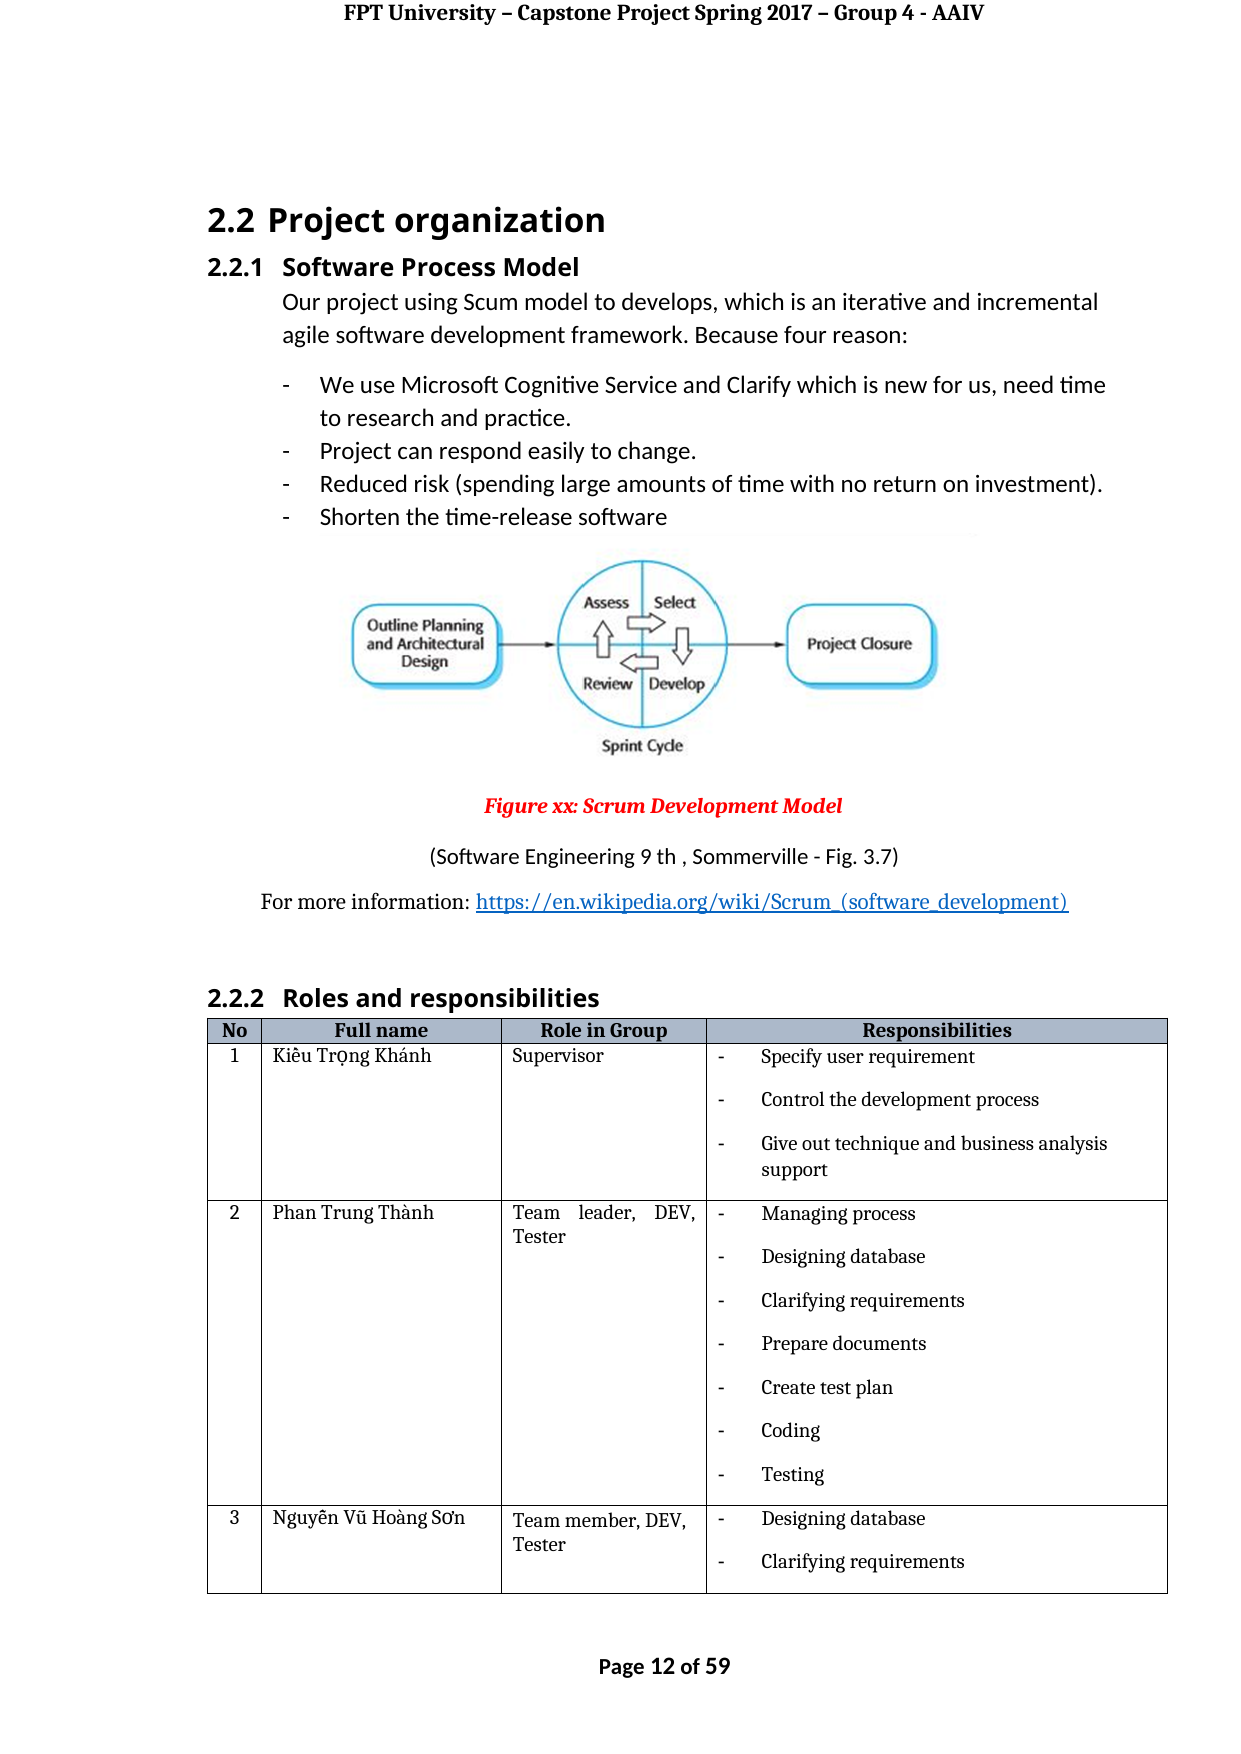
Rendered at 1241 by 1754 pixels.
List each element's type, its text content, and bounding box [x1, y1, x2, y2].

table_header No [208, 1019, 261, 1043]
subtitle Software Process Model [207, 250, 1122, 284]
list Shorten the time-release software [282, 501, 1122, 531]
table_cell 1 [208, 1044, 261, 1200]
text (Software Engineering 9 th , Sommerville - Fig. 3.7) [207, 842, 1122, 870]
subtitle Roles and responsibilities [207, 981, 1122, 1015]
table_header Full name [262, 1019, 501, 1043]
table_cell Kiều Trọng Khánh [262, 1044, 501, 1200]
table_cell Team member, DEV, Tester [502, 1506, 706, 1593]
table_header Role in Group [502, 1019, 706, 1043]
table_cell Supervisor [502, 1044, 706, 1200]
table_cell Designing database Clarifying requirements Prepare documents GUI design Create test plan Coding Test [707, 1506, 1167, 1593]
table_cell 3 [208, 1506, 261, 1593]
list We use Microsoft Cognitive Service and Clarify which is new for us, need time to research and practice. [282, 369, 1122, 432]
text Figure xx: Scrum Development Model [207, 794, 1122, 819]
table_header Responsibilities [707, 1019, 1167, 1043]
table_cell 2 [208, 1201, 261, 1505]
table_cell Specify user requirement Control the development process Give out technique and business analysis support [707, 1044, 1167, 1200]
table_cell Managing process Designing database Clarifying requirements Prepare documents Create test plan Coding Testing [707, 1201, 1167, 1505]
picture [319, 533, 980, 776]
list Project can respond easily to change. [282, 435, 1122, 465]
text For more information: https://en.wikipedia.org/wiki/Scrum_(software_development) [207, 889, 1122, 915]
subtitle Project organization [207, 197, 1122, 242]
table_cell Nguyễn Vũ Hoàng Sơn [262, 1506, 501, 1593]
table_cell Team leader, DEV, Tester [502, 1201, 706, 1505]
text Our project using Scum model to develops, which is an iterative and incremental agile software development framework. Because four reason: [282, 286, 1122, 350]
table_cell Phan Trung Thành [262, 1201, 501, 1505]
list Reduced risk (spending large amounts of time with no return on investment). [282, 468, 1122, 498]
